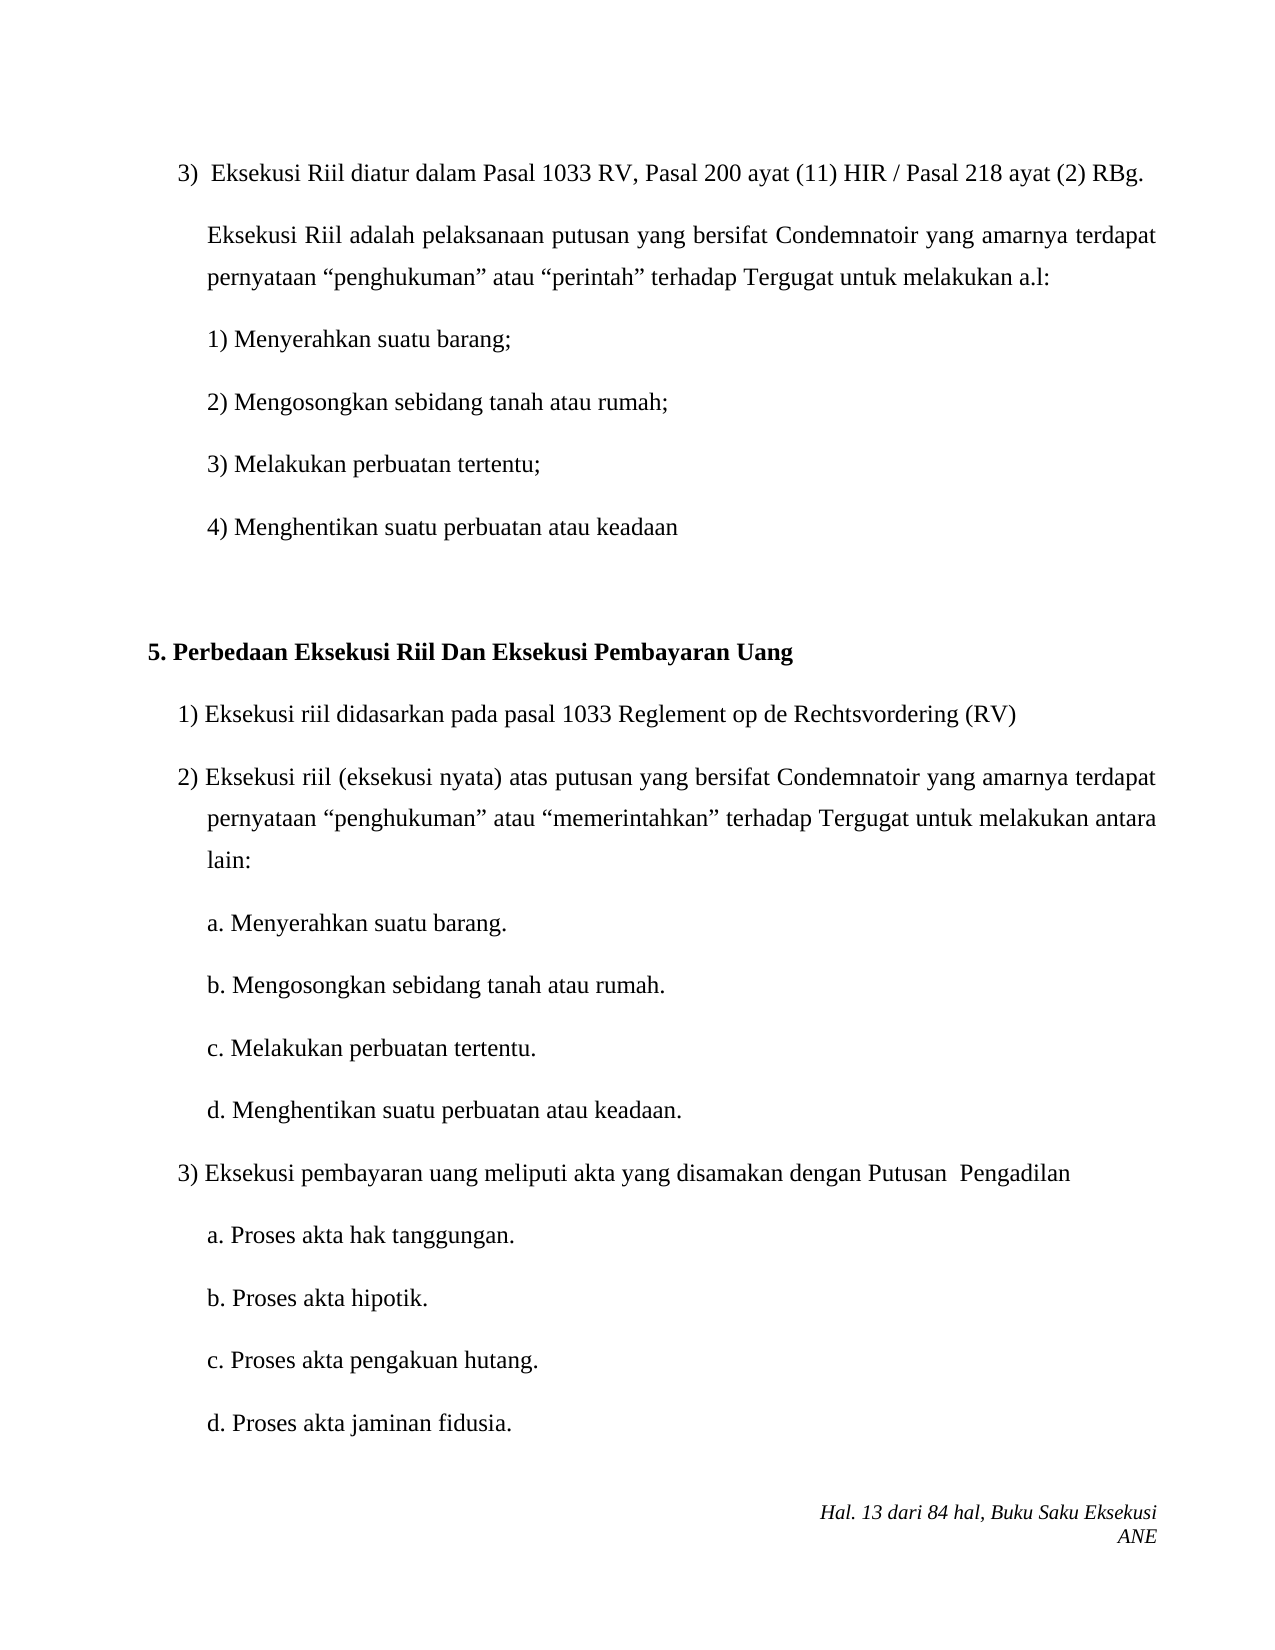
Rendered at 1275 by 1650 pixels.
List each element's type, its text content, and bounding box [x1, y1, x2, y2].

text 3) Eksekusi pembayaran uang meliputi akta yang disamakan dengan Putusan Pengadilan [177, 1148, 1157, 1189]
text 1) Menyerahkan suatu barang; [207, 314, 1157, 356]
text 2) Eksekusi riil (eksekusi nyata) atas putusan yang bersifat Condemnatoir yang amarnya terdapat pernyataan “penghukuman” atau “memerintahkan” terhadap Tergugat untuk melakukan antara lain: [177, 752, 1157, 877]
text a. Menyerahkan suatu barang. [207, 898, 1157, 939]
text 3) Eksekusi Riil diatur dalam Pasal 1033 RV, Pasal 200 ayat (11) HIR / Pasal 218 ayat (2) RBg. [177, 148, 1157, 189]
text d. Proses akta jaminan fidusia. [207, 1398, 1157, 1439]
text b. Mengosongkan sebidang tanah atau rumah. [207, 960, 1157, 1002]
text c. Melakukan perbuatan tertentu. [207, 1023, 1157, 1064]
text c. Proses akta pengakuan hutang. [207, 1335, 1157, 1377]
text d. Menghentikan suatu perbuatan atau keadaan. [207, 1085, 1157, 1127]
text 3) Melakukan perbuatan tertentu; [207, 439, 1157, 481]
text a. Proses akta hak tanggungan. [207, 1210, 1157, 1252]
text 4) Menghentikan suatu perbuatan atau keadaan [207, 502, 1157, 543]
text Eksekusi Riil adalah pelaksanaan putusan yang bersifat Condemnatoir yang amarnya terdapat pernyataan “penghukuman” atau “perintah” terhadap Tergugat untuk melakukan a.l: [207, 210, 1157, 293]
text b. Proses akta hipotik. [207, 1273, 1157, 1314]
text 5. Perbedaan Eksekusi Riil Dan Eksekusi Pembayaran Uang [148, 627, 1157, 668]
text 1) Eksekusi riil didasarkan pada pasal 1033 Reglement op de Rechtsvordering (RV) [177, 689, 1157, 731]
text 2) Mengosongkan sebidang tanah atau rumah; [207, 377, 1157, 418]
